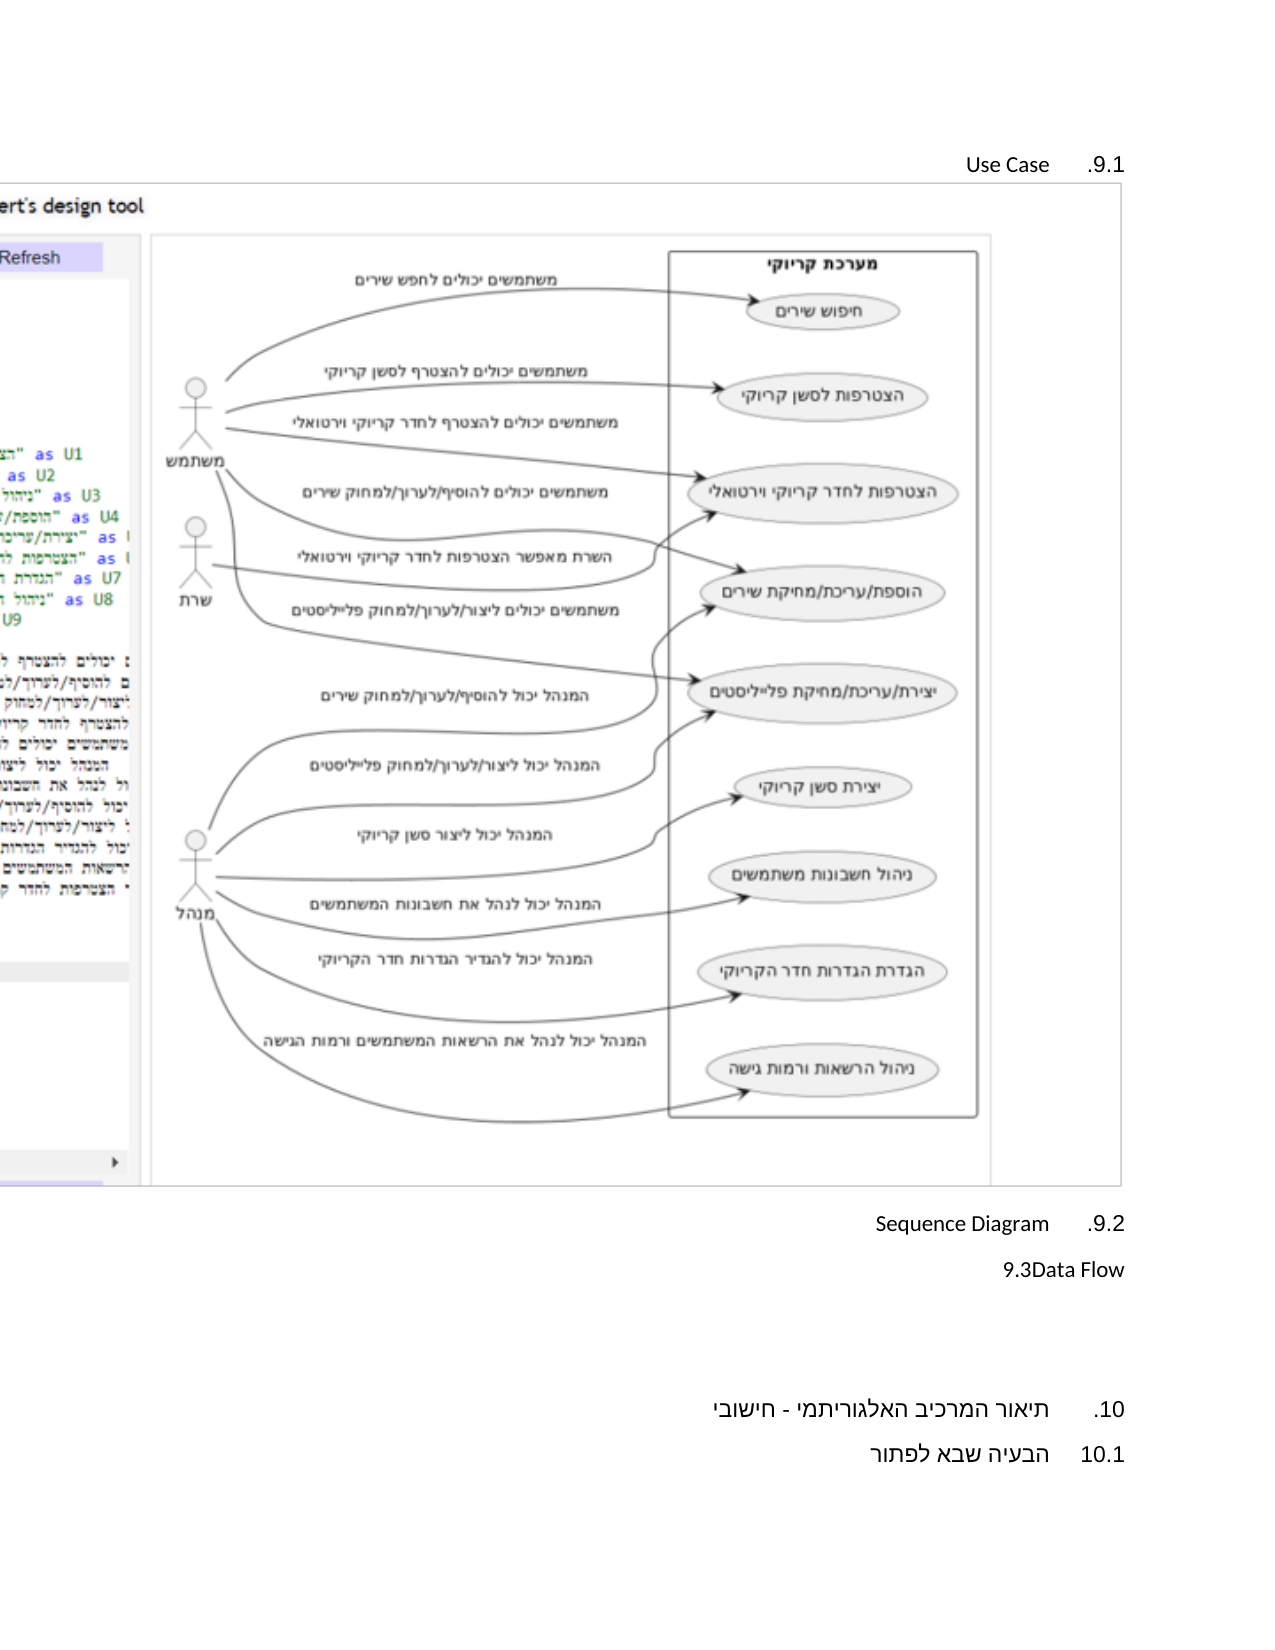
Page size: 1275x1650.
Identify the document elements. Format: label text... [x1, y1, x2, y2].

text 9.3Data Flow [150, 1256, 1125, 1283]
text 9.1. Use Case [150, 150, 1125, 180]
text 9.2. Sequence Diagram [150, 1209, 1125, 1237]
picture [0, 180, 1125, 1190]
text 10.1 הבעיה שבא לפתור [150, 1441, 1125, 1468]
text 10. תיאור המרכיב האלגוריתמי - חישובי [150, 1396, 1125, 1422]
